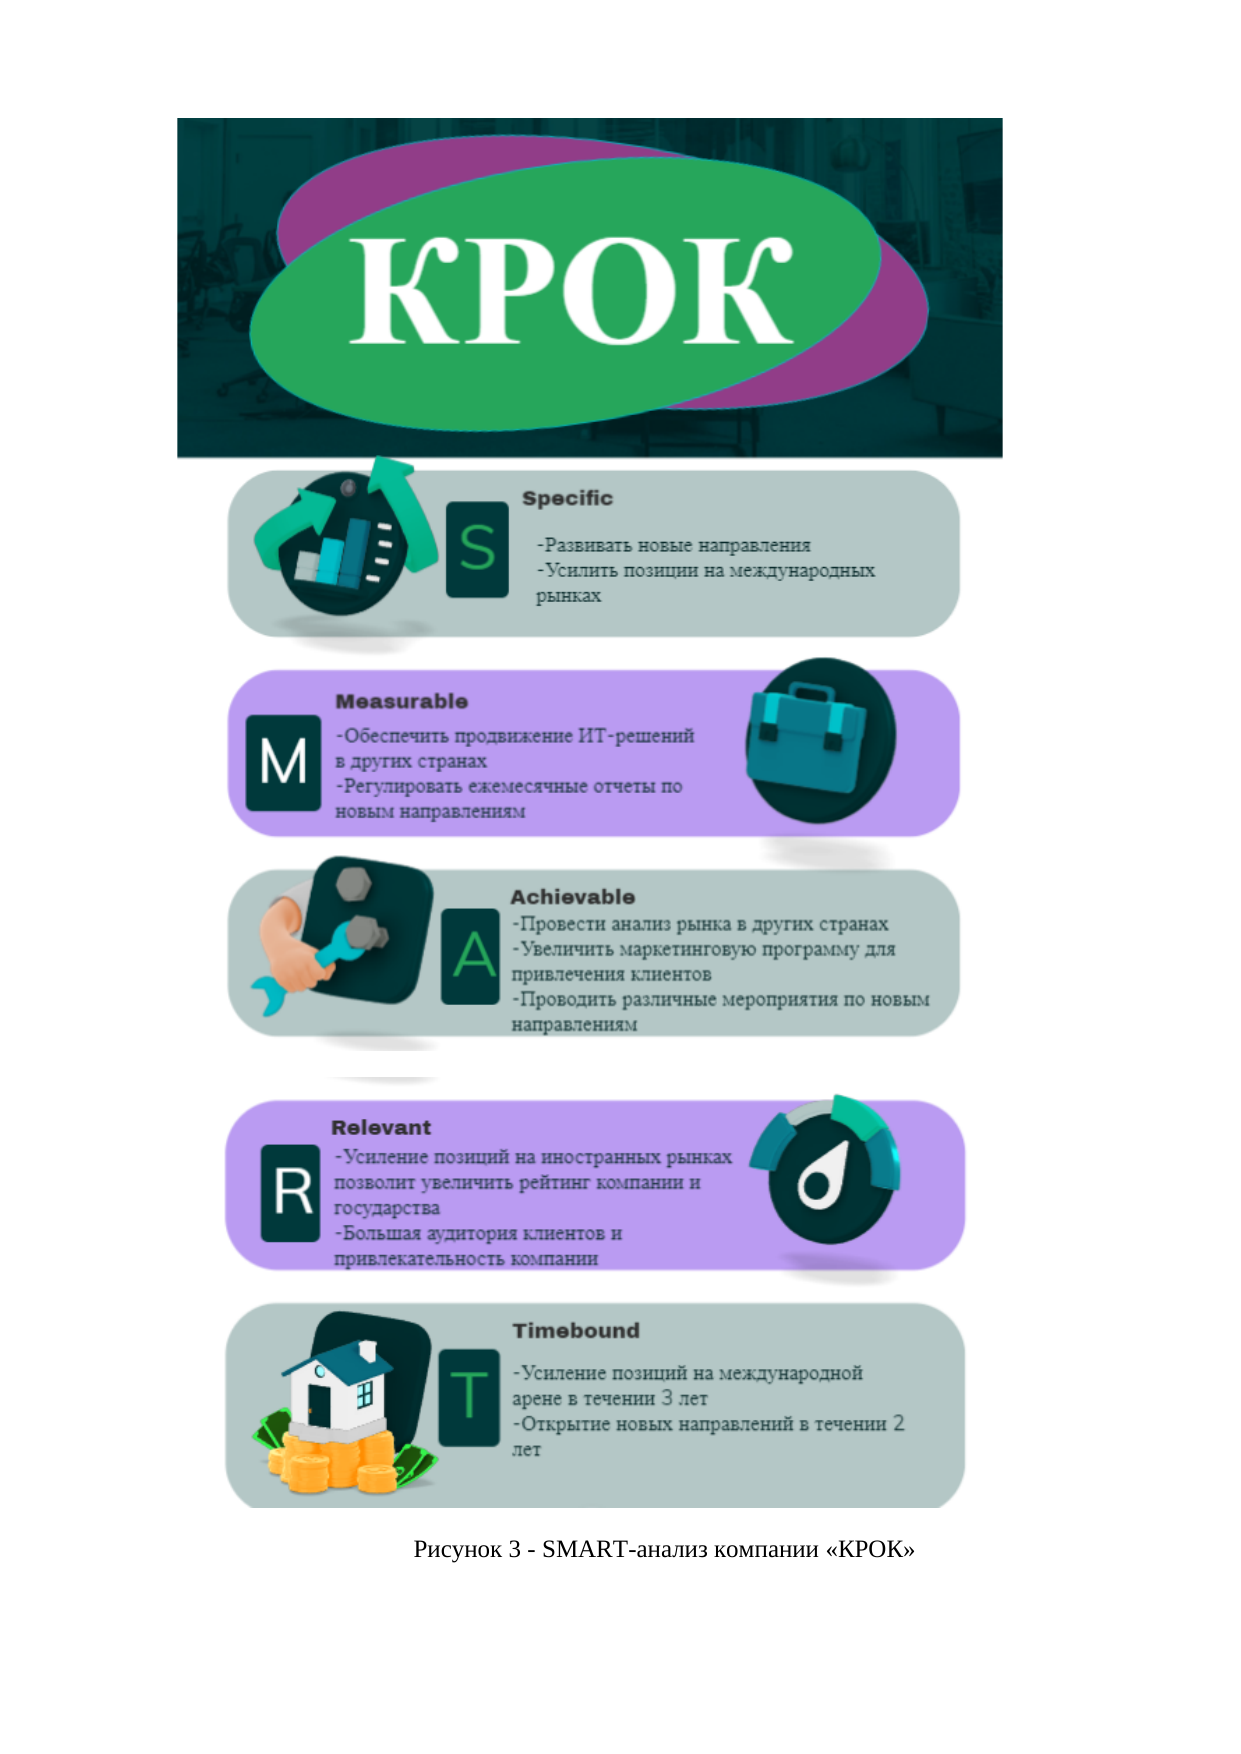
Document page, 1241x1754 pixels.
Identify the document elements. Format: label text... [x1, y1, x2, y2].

text Рисунок 3 - SMART-анализ компании «КРОК» [177, 1534, 1152, 1563]
picture [177, 1077, 1003, 1508]
picture [177, 118, 1003, 1051]
